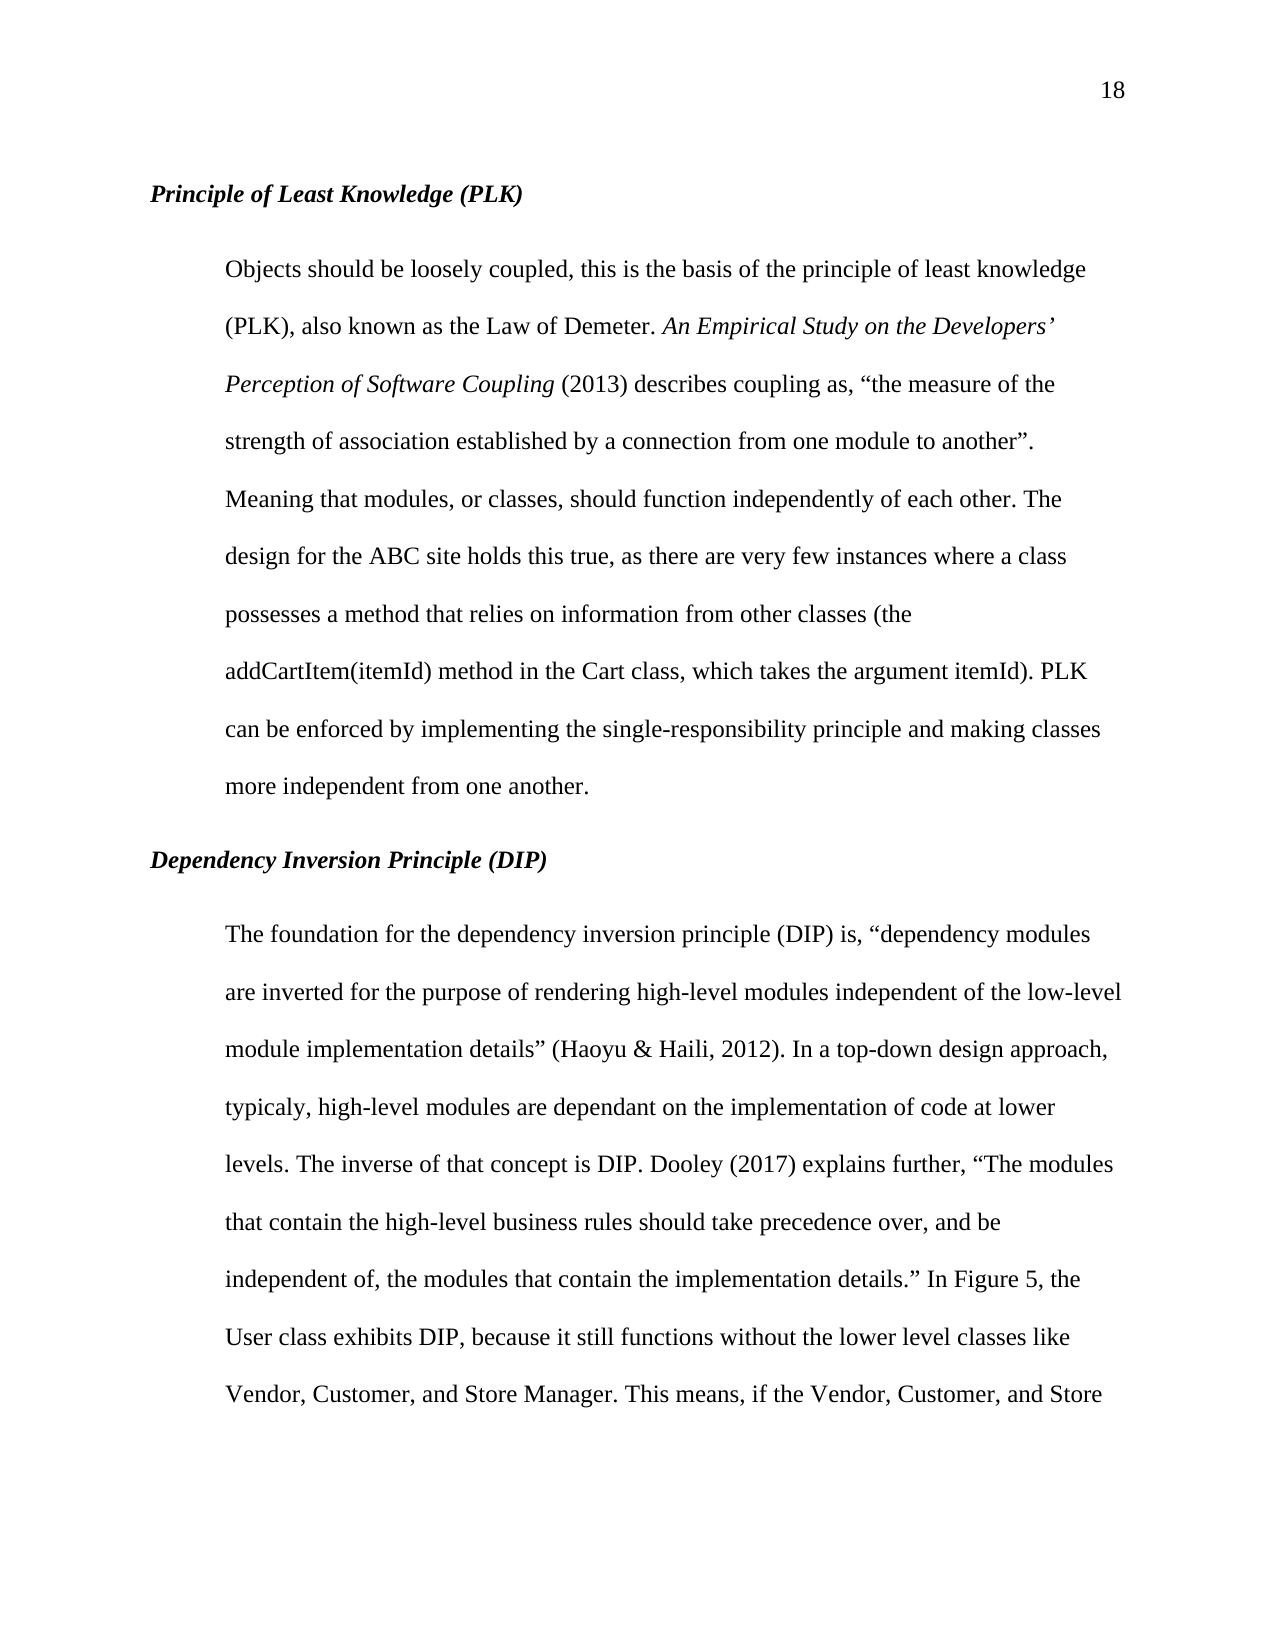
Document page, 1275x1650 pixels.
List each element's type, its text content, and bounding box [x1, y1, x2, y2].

text Dependency Inversion Principle (DIP) [150, 845, 1125, 874]
text Principle of Least Knowledge (PLK) [150, 179, 1125, 208]
text Objects should be loosely coupled, this is the basis of the principle of least knowledge (PLK), also known as the Law of Demeter. An Empirical Study on the Developers’ Perception of Software Coupling (2013) describes coupling as, “the measure of the strength of association established by a connection from one module to another”. Meaning that modules, or classes, should function independently of each other. The design for the ABC site holds this true, as there are very few instances where a class possesses a method that relies on information from other classes (the addCartItem(itemId) method in the Cart class, which takes the argument itemId). PLK can be enforced by implementing the single-responsibility principle and making classes more independent from one another. [225, 254, 1125, 800]
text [225, 919, 1125, 1408]
